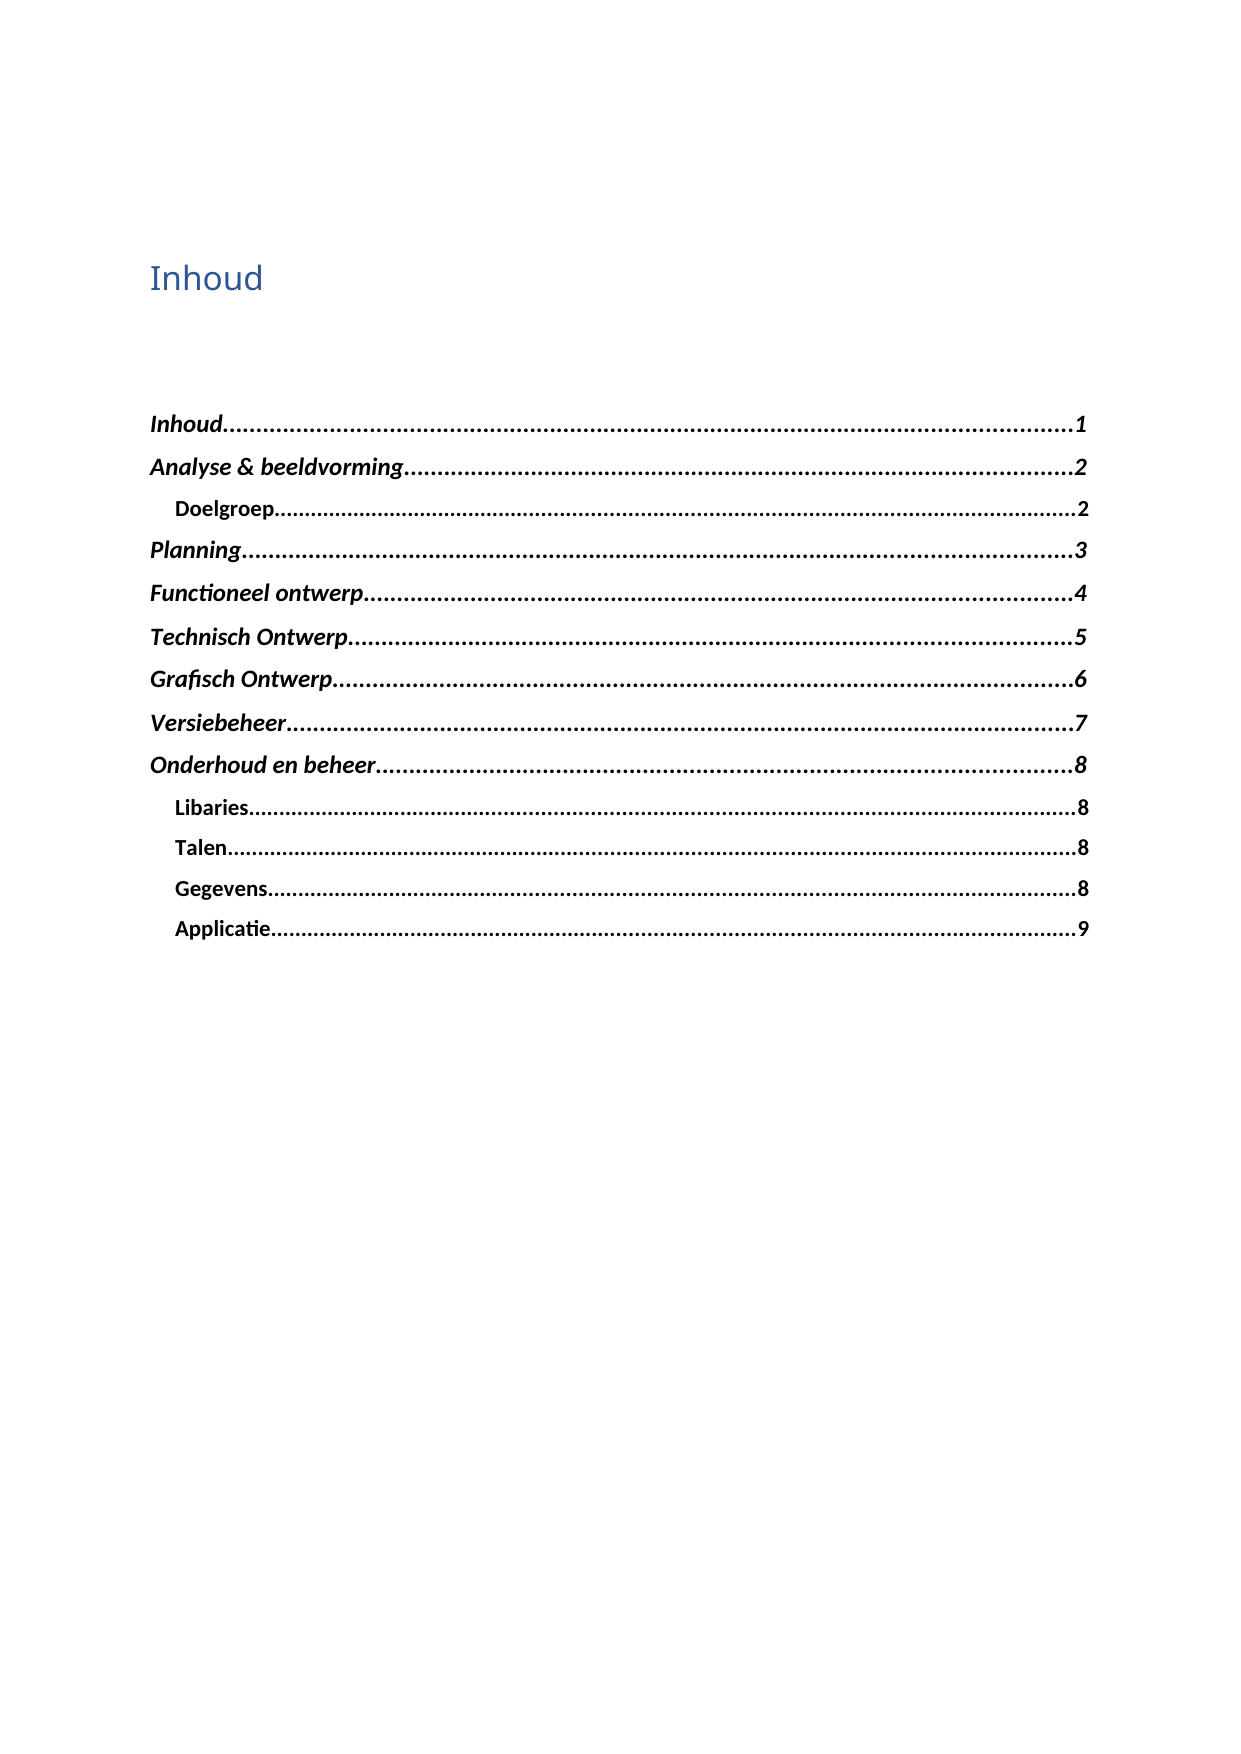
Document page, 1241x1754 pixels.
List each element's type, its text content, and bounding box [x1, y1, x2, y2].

subtitle Inhoud [150, 254, 1090, 300]
